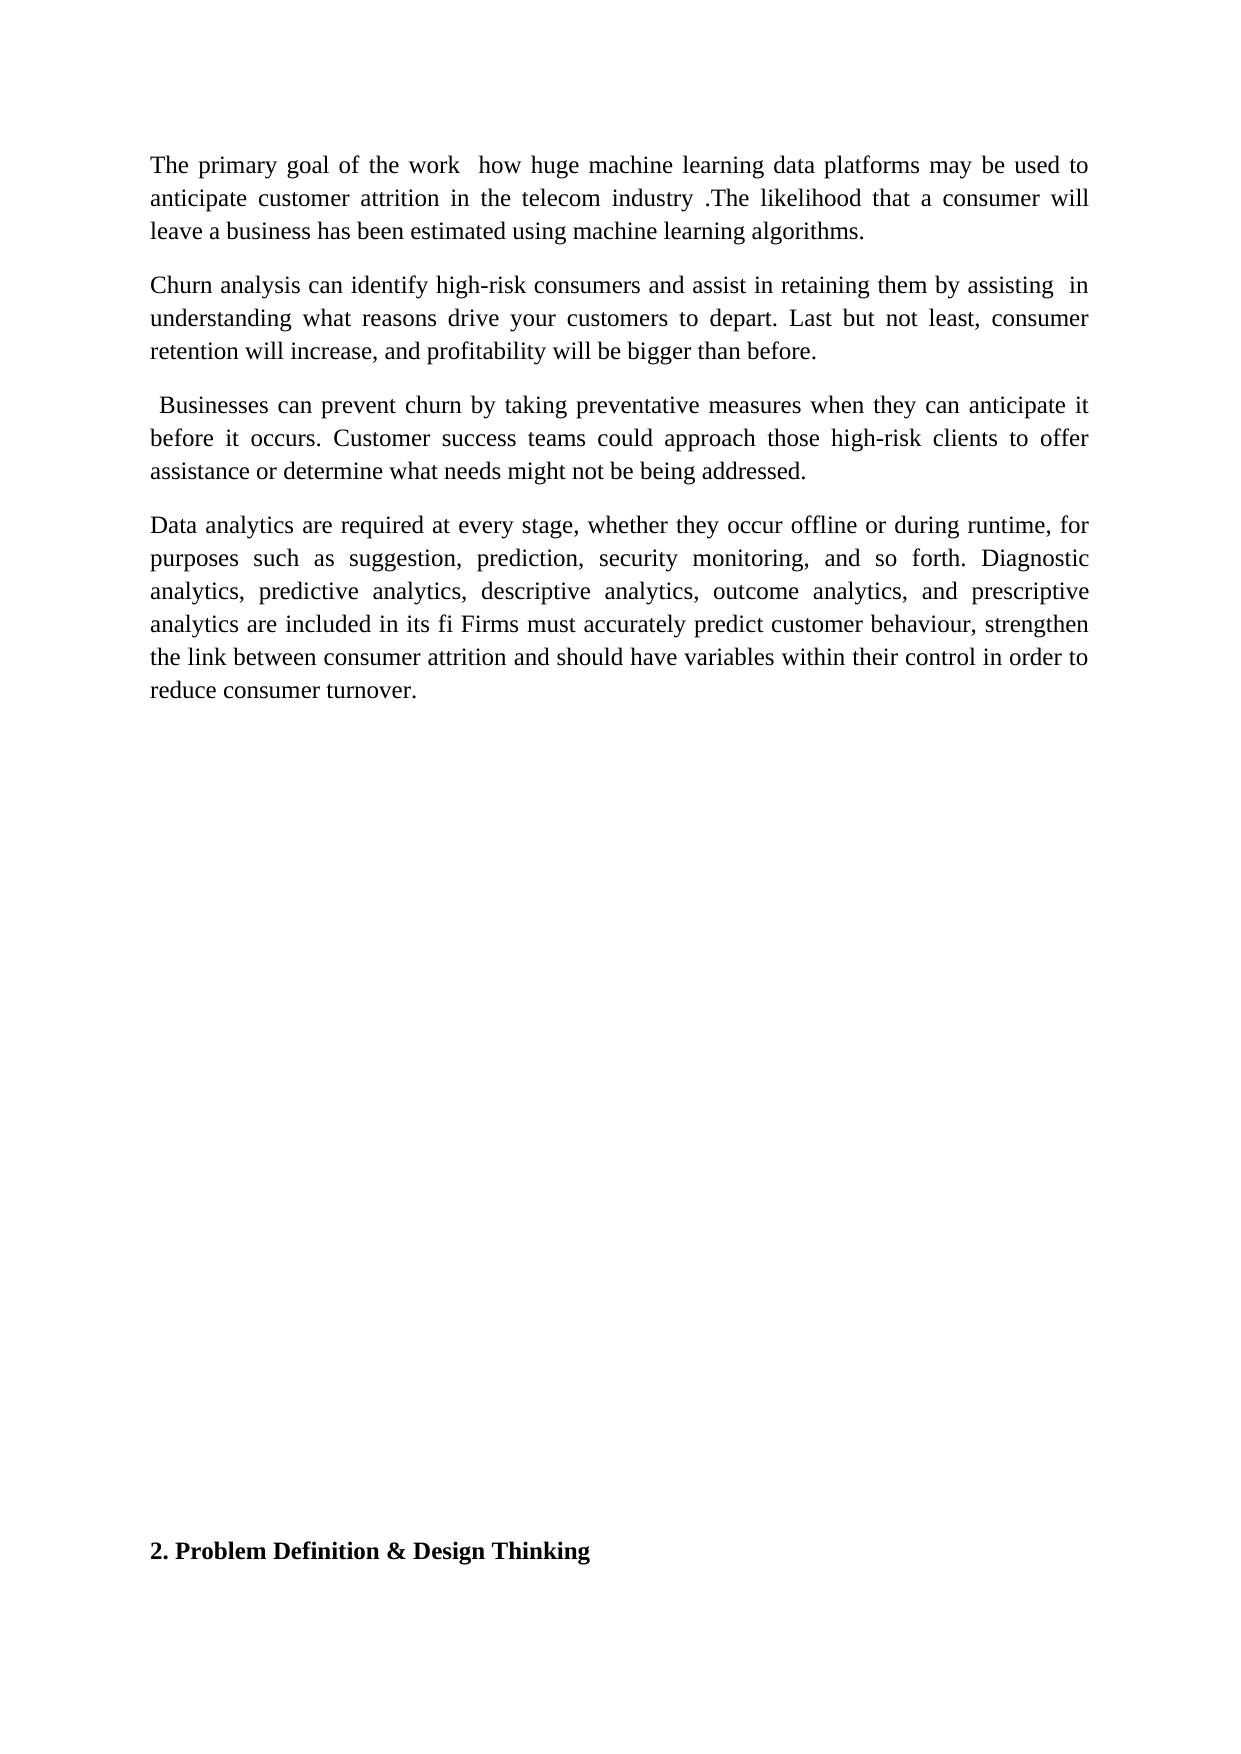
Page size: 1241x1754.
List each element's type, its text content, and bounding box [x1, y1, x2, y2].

text Churn analysis can identify high-risk consumers and assist in retaining them by assisting in understanding what reasons drive your customers to depart. Last but not least, consumer retention will increase, and profitability will be bigger than before. [150, 270, 1090, 365]
text Data analytics are required at every stage, whether they occur offline or during runtime, for purposes such as suggestion, prediction, security monitoring, and so forth. Diagnostic analytics, predictive analytics, descriptive analytics, outcome analytics, and prescriptive analytics are included in its fi Firms must accurately predict customer behaviour, strengthen the link between consumer attrition and should have variables within their control in order to reduce consumer turnover. [150, 510, 1090, 703]
text The primary goal of the work how huge machine learning data platforms may be used to anticipate customer attrition in the telecom industry .The likelihood that a consumer will leave a business has been estimated using machine learning algorithms. [150, 150, 1090, 245]
text 2. Problem Definition & Design Thinking [150, 1536, 1090, 1565]
text Businesses can prevent churn by taking preventative measures when they can anticipate it before it occurs. Customer success teams could approach those high-risk clients to offer assistance or determine what needs might not be being addressed. [150, 390, 1090, 484]
